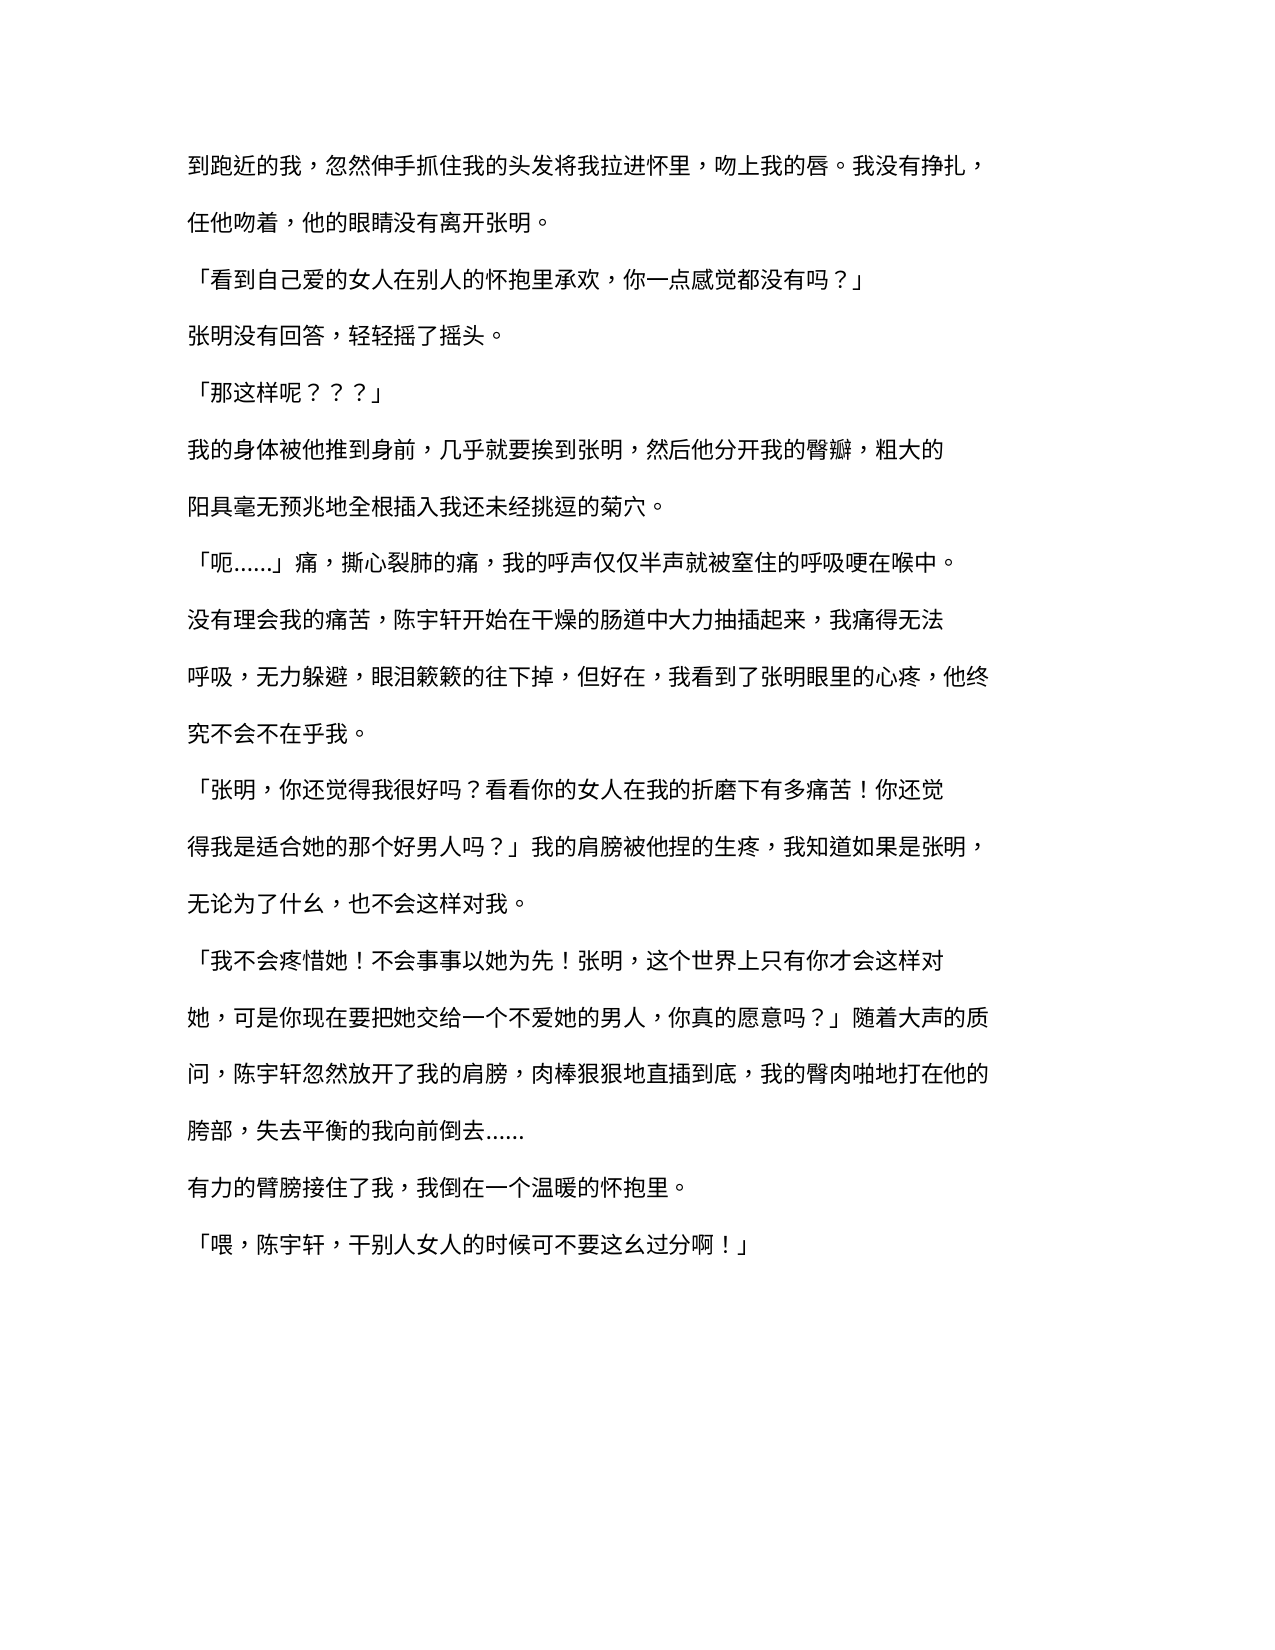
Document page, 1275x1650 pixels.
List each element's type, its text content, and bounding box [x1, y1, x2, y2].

text 「看到自己爱的女人在别人的怀抱里承欢，你一点感觉都没有吗？」 [187, 263, 1087, 295]
text 没有理会我的痛苦，陈宇轩开始在干燥的肠道中大力抽插起来，我痛得无法 [187, 604, 1087, 635]
text 「呃……」痛，撕心裂肺的痛，我的呼声仅仅半声就被窒住的呼吸哽在喉中。 [187, 547, 1087, 579]
text 「我不会疼惜她！不会事事以她为先！张明，这个世界上只有你才会这样对 [187, 945, 1087, 976]
text 得我是适合她的那个好男人吗？」我的肩膀被他捏的生疼，我知道如果是张明， [187, 831, 1087, 862]
text 我的身体被他推到身前，几乎就要挨到张明，然后他分开我的臀瓣，粗大的 [187, 434, 1087, 465]
text 「喂，陈宇轩，干别人女人的时候可不要这幺过分啊！」 [187, 1229, 1087, 1260]
text 究不会不在乎我。 [187, 718, 1087, 749]
text 「那这样呢？？？」 [187, 377, 1087, 408]
text 无论为了什幺，也不会这样对我。 [187, 888, 1087, 919]
text 问，陈宇轩忽然放开了我的肩膀，肉棒狠狠地直插到底，我的臀肉啪地打在他的 [187, 1058, 1087, 1089]
text 任他吻着，他的眼睛没有离开张明。 [187, 207, 1087, 238]
text 她，可是你现在要把她交给一个不爱她的男人，你真的愿意吗？」随着大声的质 [187, 1002, 1087, 1033]
text 呼吸，无力躲避，眼泪簌簌的往下掉，但好在，我看到了张明眼里的心疼，他终 [187, 661, 1087, 692]
text 张明没有回答，轻轻摇了摇头。 [187, 320, 1087, 352]
text 「张明，你还觉得我很好吗？看看你的女人在我的折磨下有多痛苦！你还觉 [187, 774, 1087, 806]
text 胯部，失去平衡的我向前倒去…… [187, 1115, 1087, 1146]
text 有力的臂膀接住了我，我倒在一个温暖的怀抱里。 [187, 1172, 1087, 1203]
text 到跑近的我，忽然伸手抓住我的头发将我拉进怀里，吻上我的唇。我没有挣扎， [187, 150, 1087, 181]
text 阳具毫无预兆地全根插入我还未经挑逗的菊穴。 [187, 491, 1087, 522]
